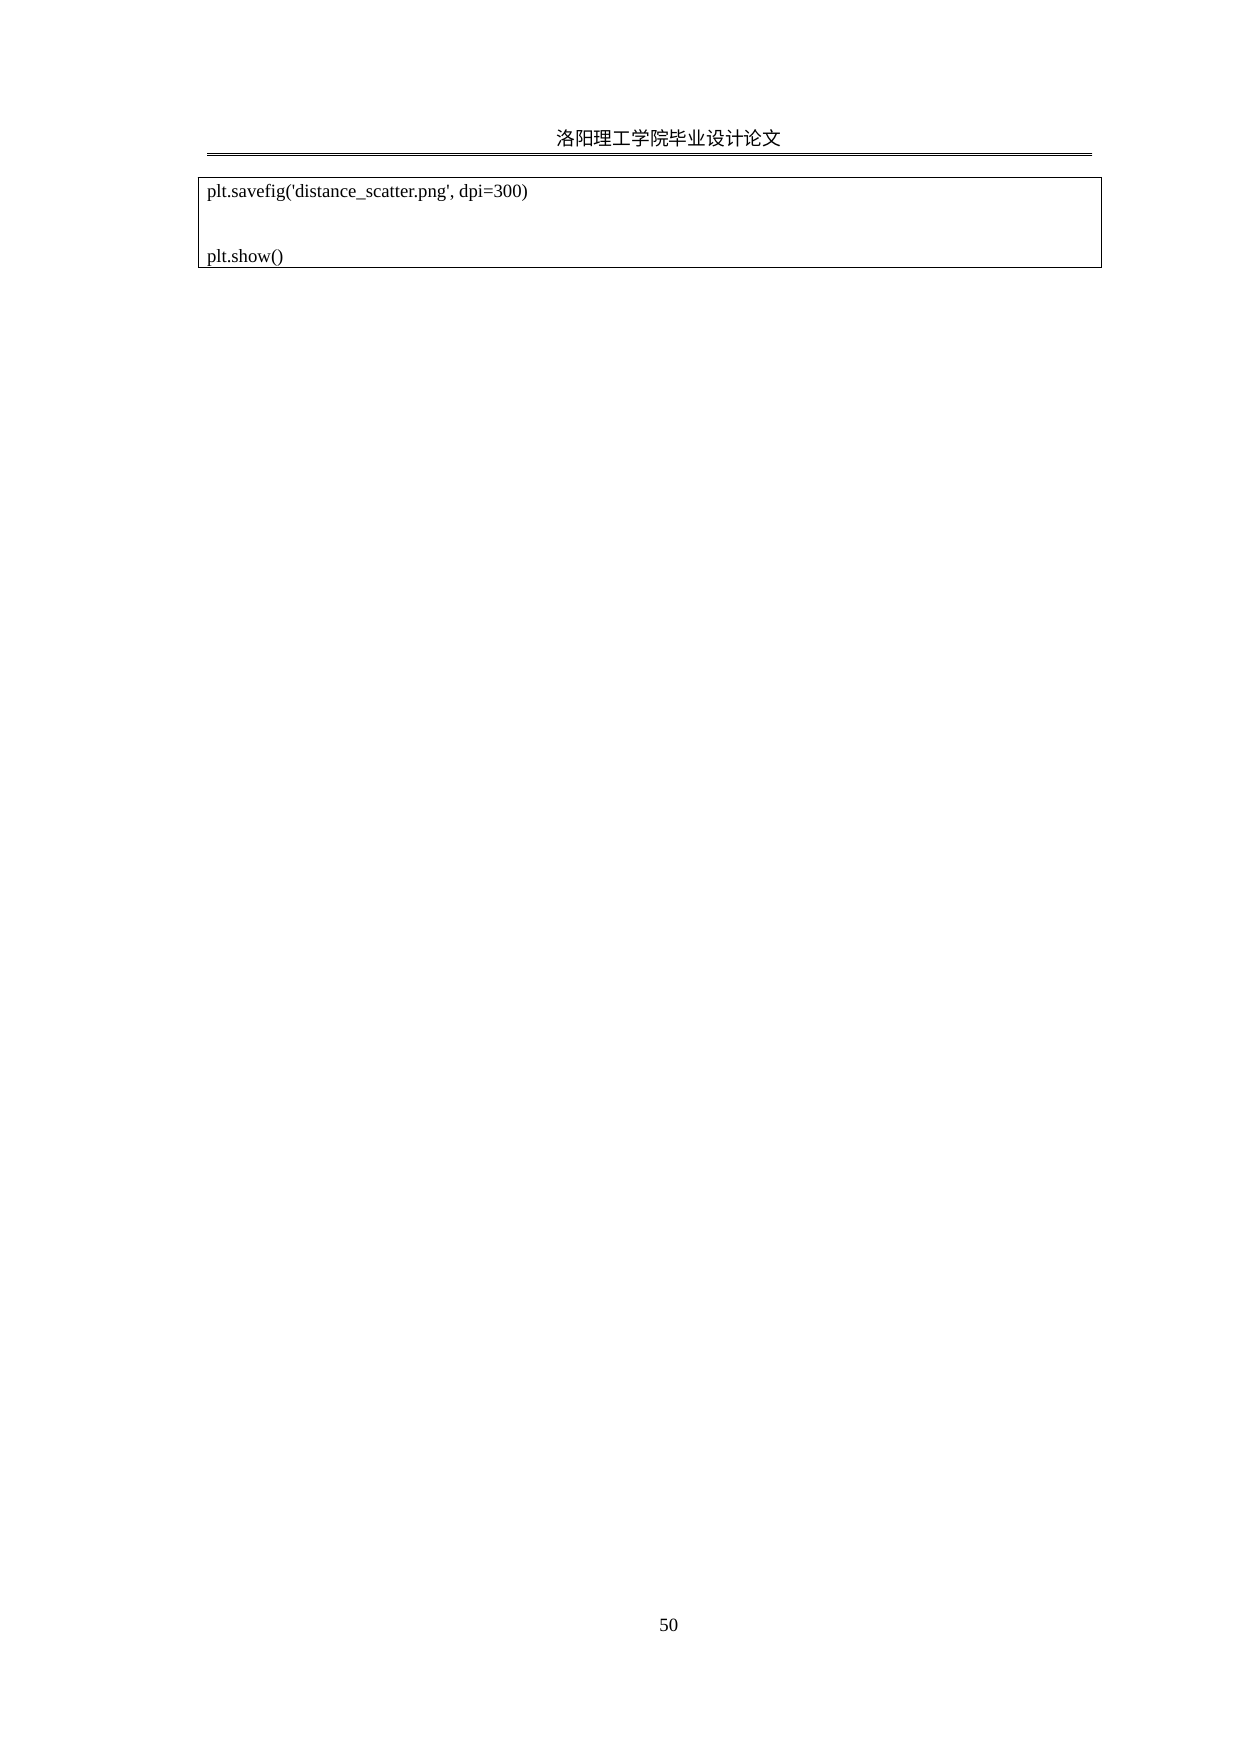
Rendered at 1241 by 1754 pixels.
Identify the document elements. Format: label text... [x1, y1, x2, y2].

text plt.savefig('distance_scatter.png', dpi=300) [199, 178, 1101, 202]
text plt.show() [199, 242, 1101, 267]
